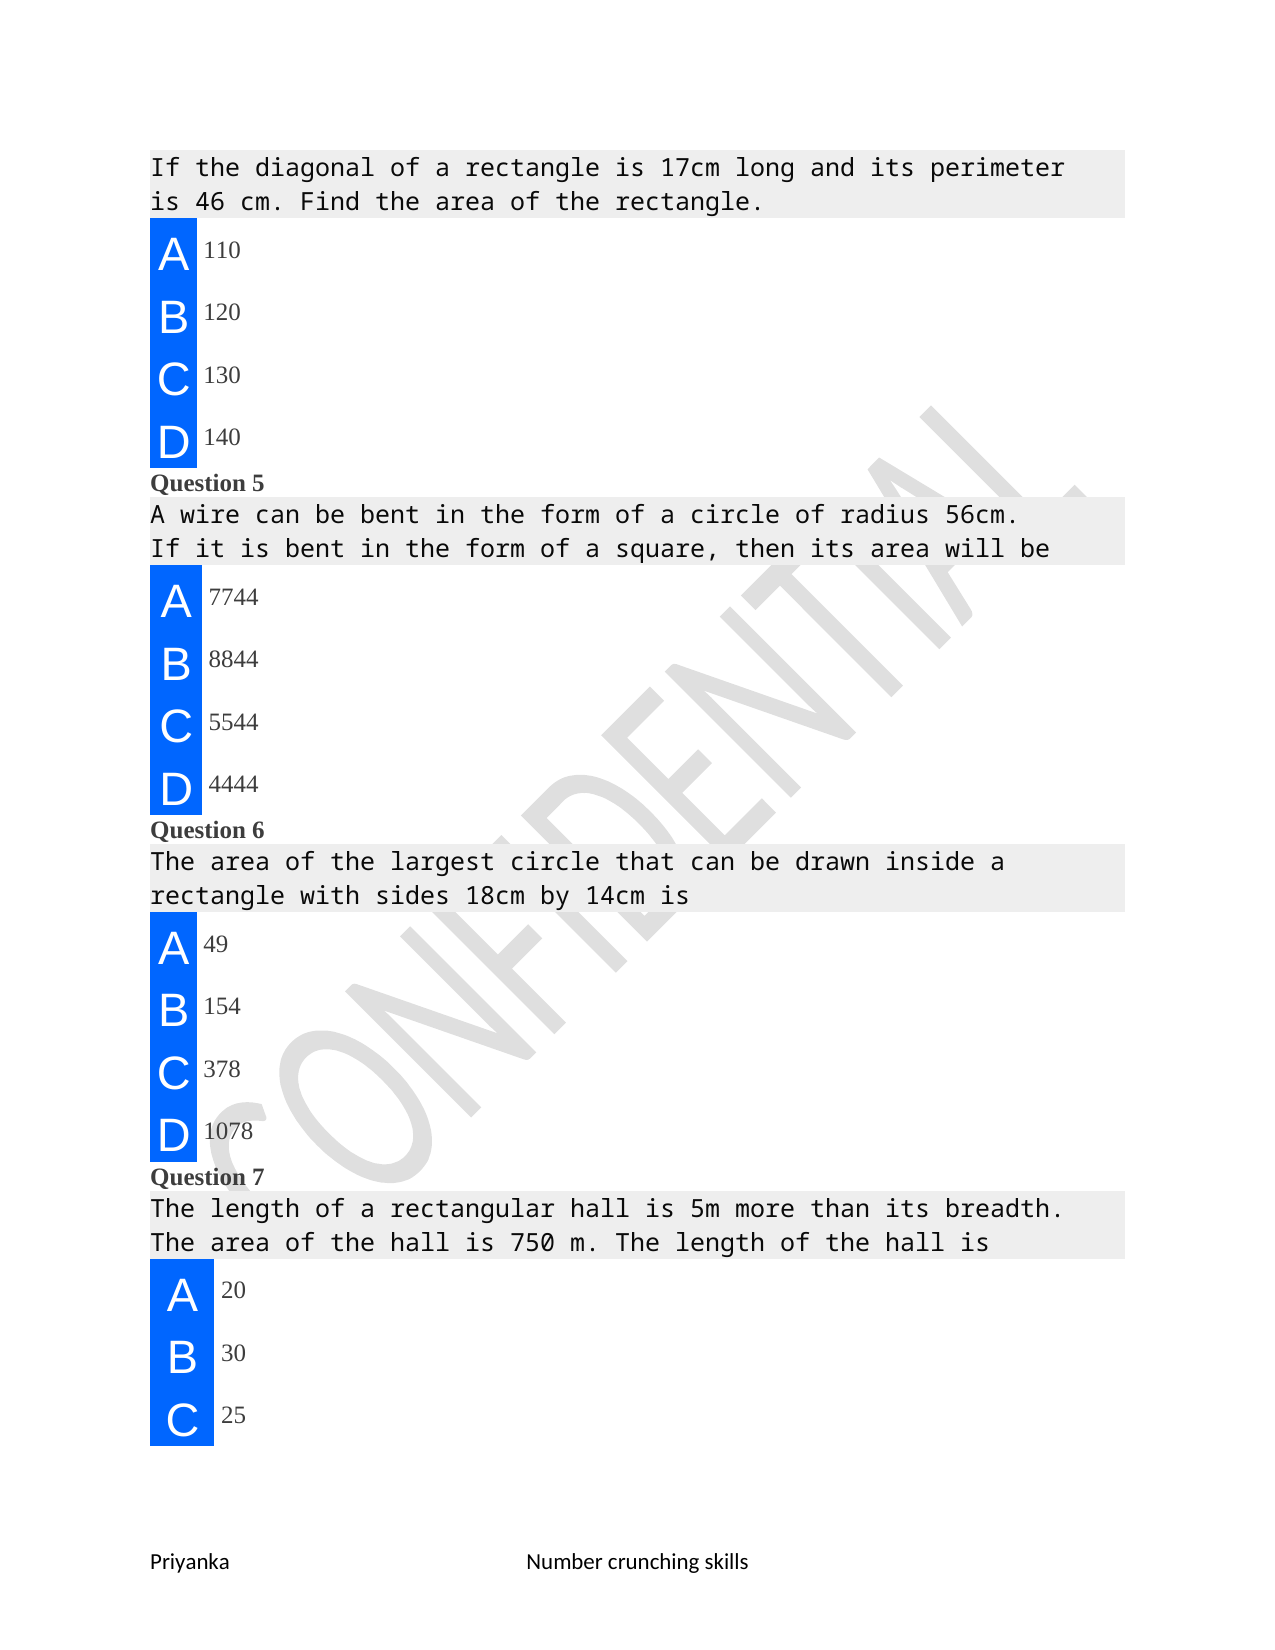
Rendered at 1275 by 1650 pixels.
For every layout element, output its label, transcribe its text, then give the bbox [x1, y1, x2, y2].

text rectangle with sides 18cm by 14cm is [150, 878, 1125, 912]
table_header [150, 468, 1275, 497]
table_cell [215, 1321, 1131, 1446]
text The area of the largest circle that can be drawn inside a [150, 844, 1125, 878]
text A wire can be bent in the form of a circle of radius 56cm. [150, 497, 1125, 531]
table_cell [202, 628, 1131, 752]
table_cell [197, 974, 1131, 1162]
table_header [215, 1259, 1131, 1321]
text The length of a rectangular hall is 5m more than its breadth. [150, 1191, 1125, 1225]
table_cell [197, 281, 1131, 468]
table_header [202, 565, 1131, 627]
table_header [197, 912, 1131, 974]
text If the diagonal of a rectangle is 17cm long and its perimeter [150, 150, 1125, 184]
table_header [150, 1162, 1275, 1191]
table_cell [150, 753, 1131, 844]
text If it is bent in the form of a square, then its area will be [150, 531, 1125, 565]
text is 46 cm. Find the area of the rectangle. [150, 184, 1125, 218]
text The area of the hall is 750 m. The length of the hall is [150, 1225, 1125, 1259]
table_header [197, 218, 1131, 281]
